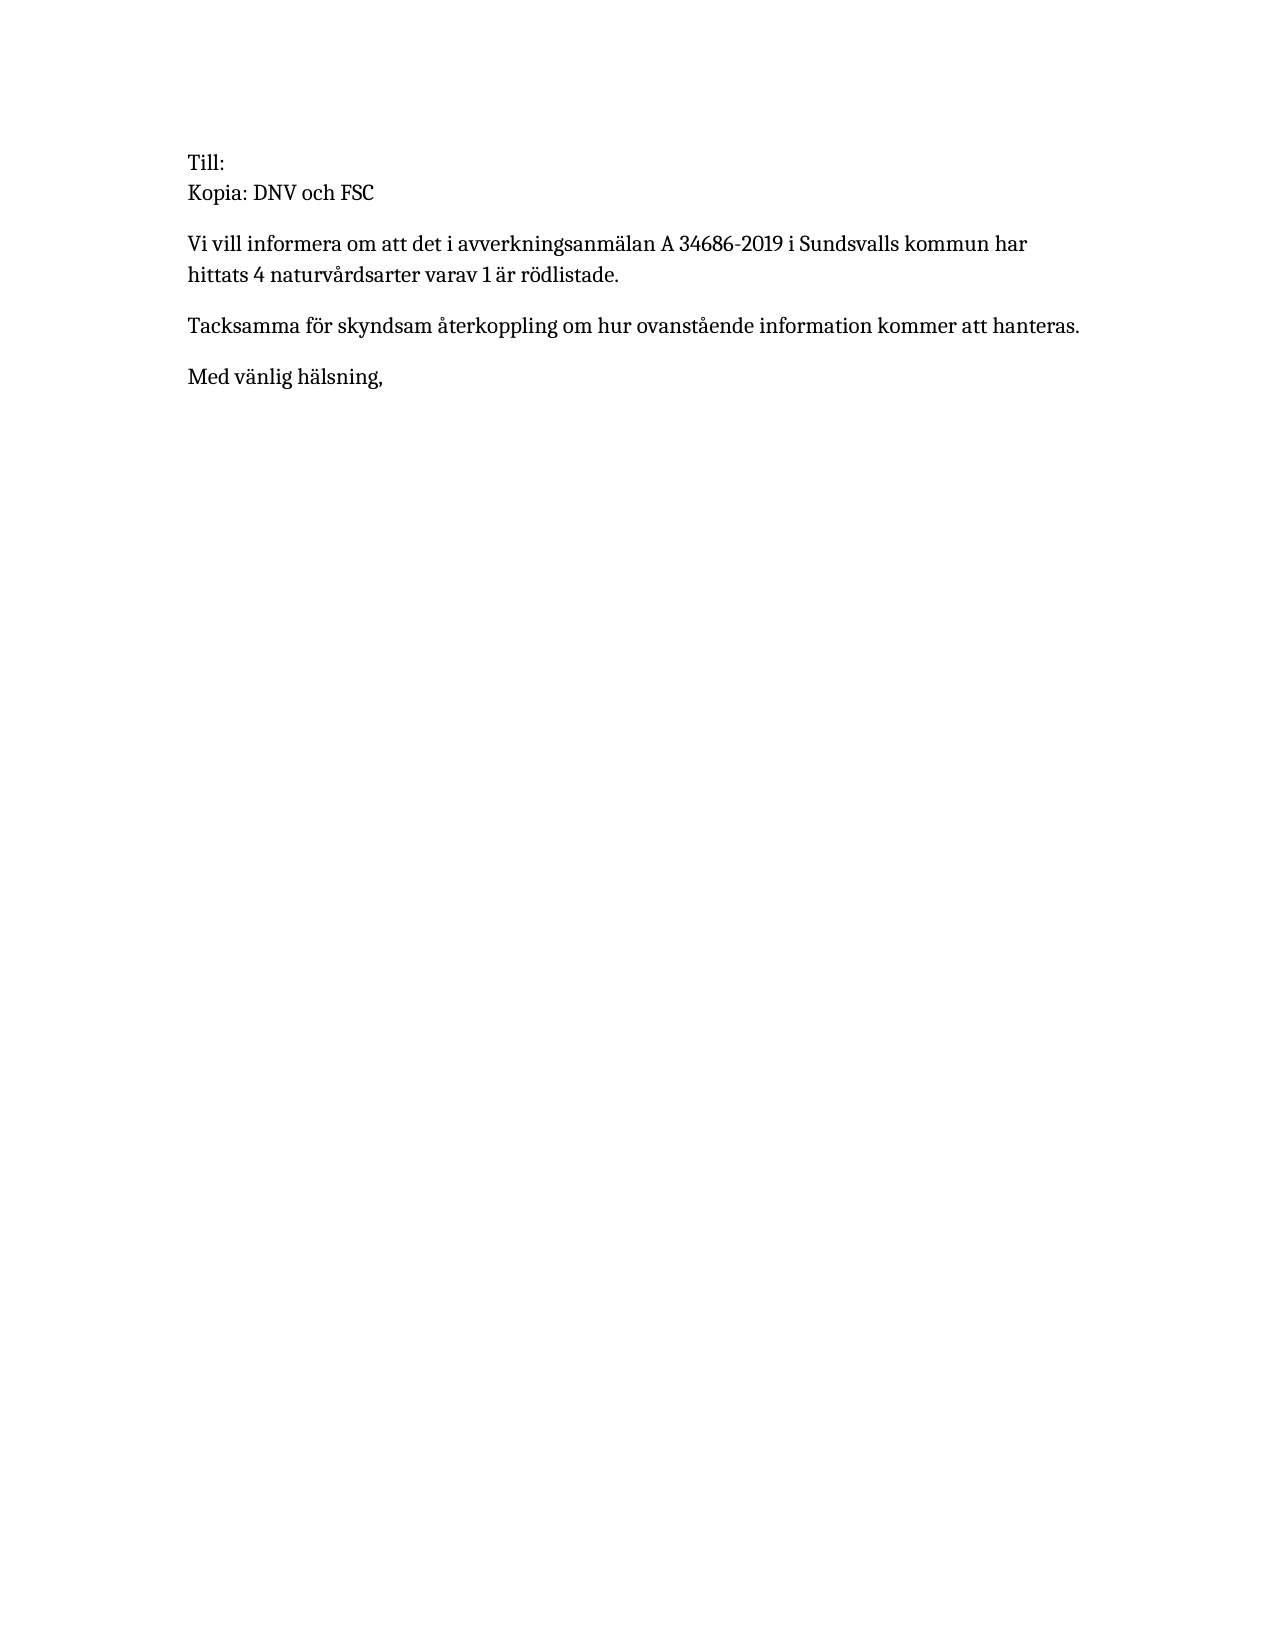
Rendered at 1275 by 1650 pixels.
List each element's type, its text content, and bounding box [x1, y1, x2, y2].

text Till: Kopia: DNV och FSC [187, 150, 1087, 207]
text Tacksamma för skyndsam återkoppling om hur ovanstående information kommer att hanteras. [187, 312, 1087, 339]
text Vi vill informera om att det i avverkningsanmälan A 34686-2019 i Sundsvalls kommun har hittats 4 naturvårdsarter varav 1 är rödlistade. [187, 231, 1087, 288]
text Med vänlig hälsning, [187, 363, 1087, 420]
